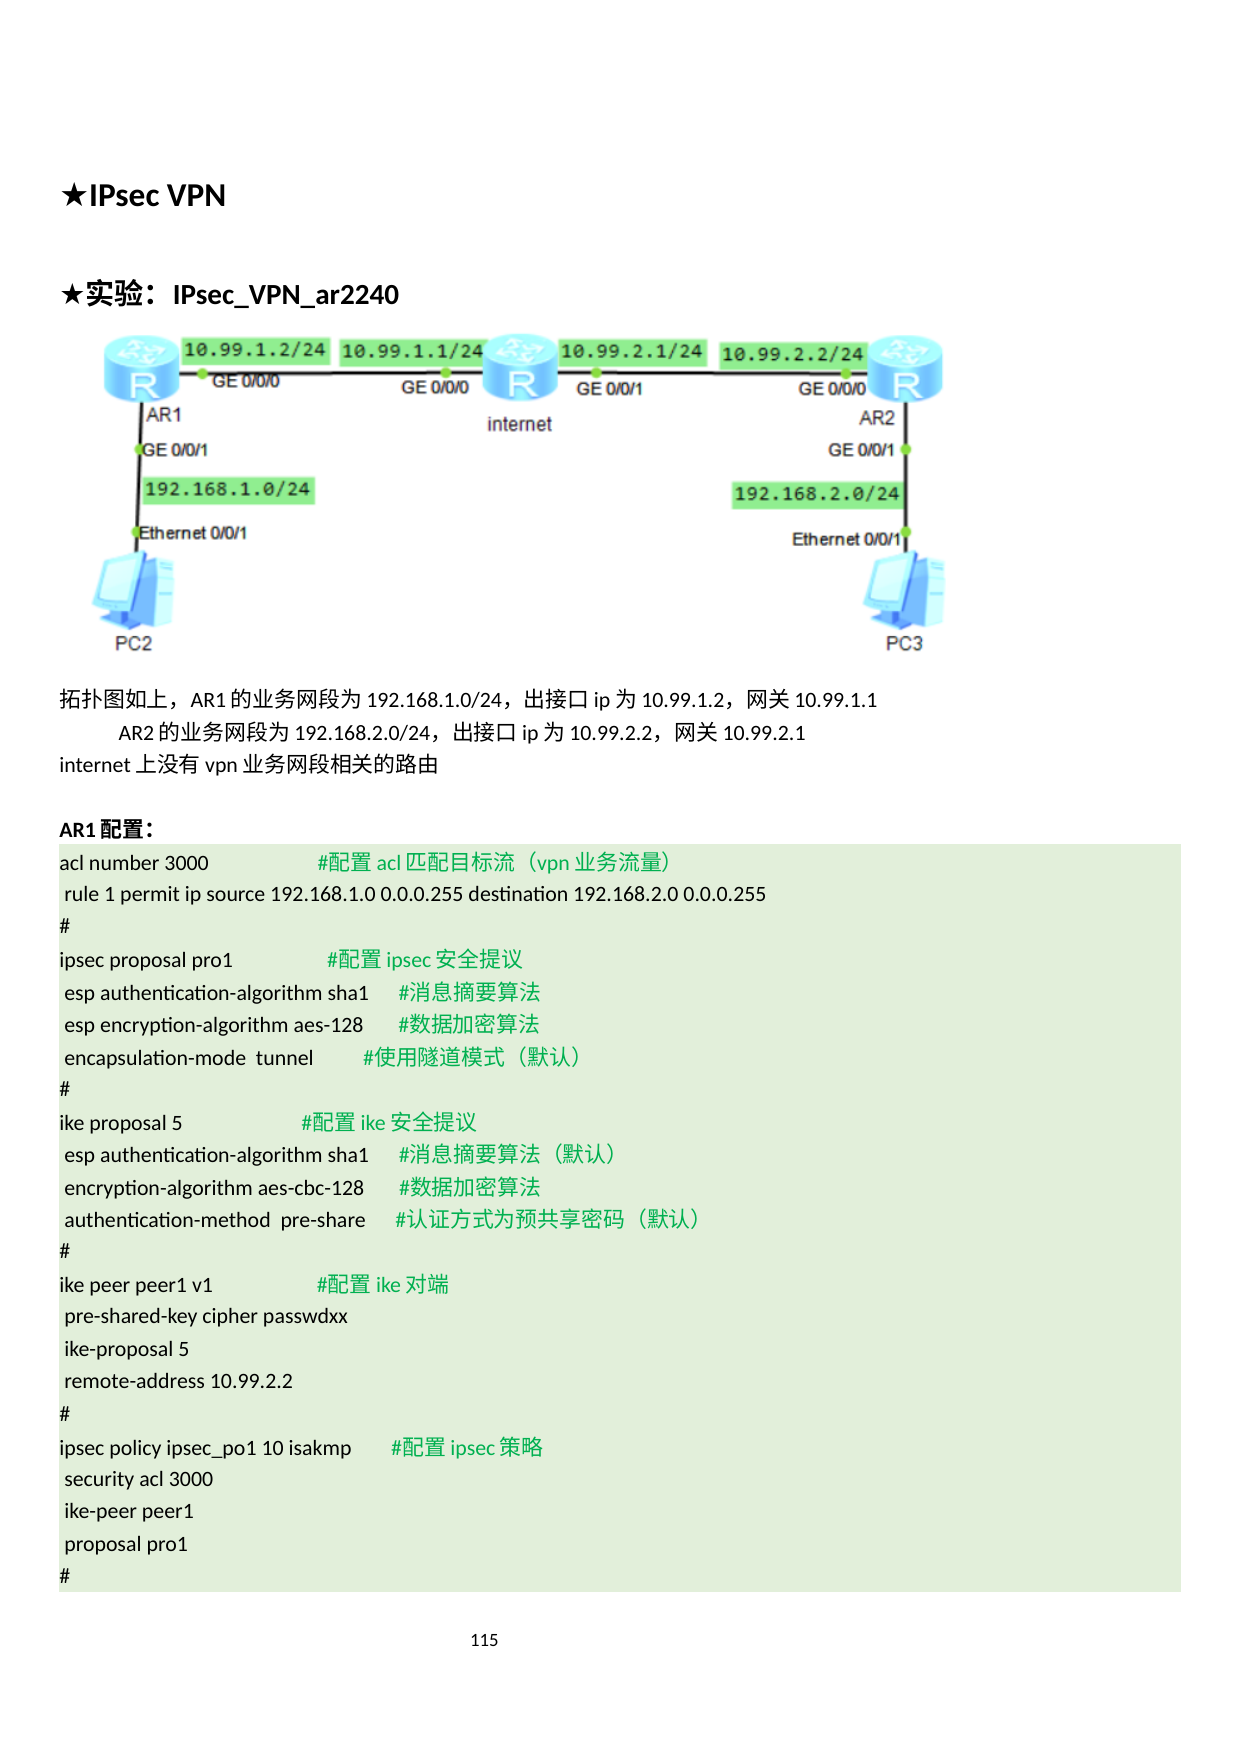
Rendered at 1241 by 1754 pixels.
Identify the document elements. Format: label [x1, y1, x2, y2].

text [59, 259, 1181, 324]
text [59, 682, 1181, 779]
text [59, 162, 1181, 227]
picture [59, 324, 981, 660]
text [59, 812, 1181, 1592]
